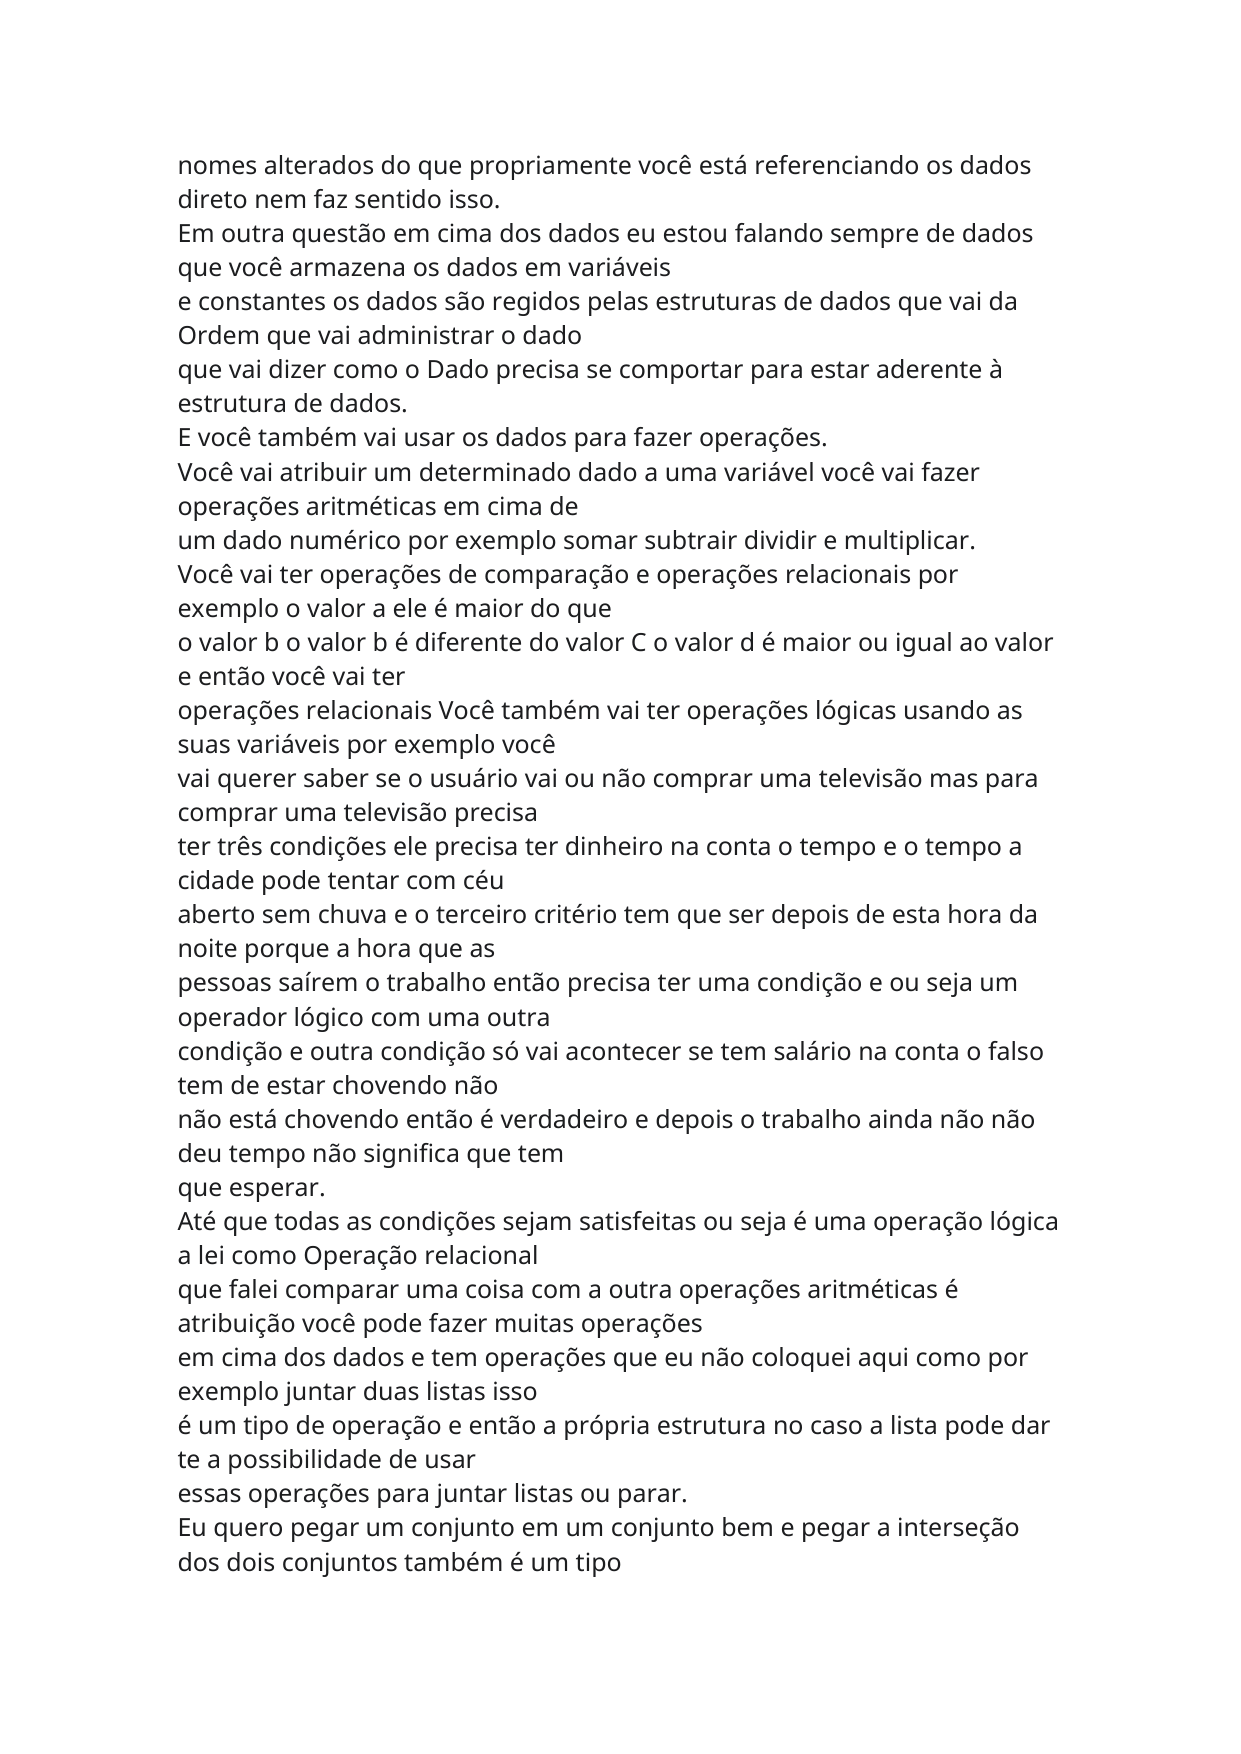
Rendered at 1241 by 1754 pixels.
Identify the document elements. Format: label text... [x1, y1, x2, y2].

text não está chovendo então é verdadeiro e depois o trabalho ainda não não deu tempo não significa que tem [177, 1101, 1063, 1169]
text e constantes os dados são regidos pelas estruturas de dados que vai da Ordem que vai administrar o dado [177, 284, 1063, 352]
text condição e outra condição só vai acontecer se tem salário na conta o falso tem de estar chovendo não [177, 1033, 1063, 1101]
text que esperar. [177, 1169, 1063, 1203]
text Até que todas as condições sejam satisfeitas ou seja é uma operação lógica a lei como Operação relacional [177, 1203, 1063, 1272]
text nomes alterados do que propriamente você está referenciando os dados direto nem faz sentido isso. [177, 148, 1063, 216]
text essas operações para juntar listas ou parar. [177, 1476, 1063, 1510]
text Eu quero pegar um conjunto em um conjunto bem e pegar a interseção dos dois conjuntos também é um tipo [177, 1510, 1063, 1578]
text ter três condições ele precisa ter dinheiro na conta o tempo e o tempo a cidade pode tentar com céu [177, 829, 1063, 897]
text que falei comparar uma coisa com a outra operações aritméticas é atribuição você pode fazer muitas operações [177, 1272, 1063, 1340]
text E você também vai usar os dados para fazer operações. [177, 420, 1063, 454]
text Você vai atribuir um determinado dado a uma variável você vai fazer operações aritméticas em cima de [177, 454, 1063, 522]
text o valor b o valor b é diferente do valor C o valor d é maior ou igual ao valor e então você vai ter [177, 624, 1063, 693]
text Você vai ter operações de comparação e operações relacionais por exemplo o valor a ele é maior do que [177, 556, 1063, 624]
text em cima dos dados e tem operações que eu não coloquei aqui como por exemplo juntar duas listas isso [177, 1340, 1063, 1408]
text Em outra questão em cima dos dados eu estou falando sempre de dados que você armazena os dados em variáveis [177, 216, 1063, 284]
text pessoas saírem o trabalho então precisa ter uma condição e ou seja um operador lógico com uma outra [177, 965, 1063, 1033]
text aberto sem chuva e o terceiro critério tem que ser depois de esta hora da noite porque a hora que as [177, 897, 1063, 965]
text é um tipo de operação e então a própria estrutura no caso a lista pode dar te a possibilidade de usar [177, 1408, 1063, 1476]
text operações relacionais Você também vai ter operações lógicas usando as suas variáveis por exemplo você [177, 693, 1063, 761]
text um dado numérico por exemplo somar subtrair dividir e multiplicar. [177, 522, 1063, 556]
text que vai dizer como o Dado precisa se comportar para estar aderente à estrutura de dados. [177, 352, 1063, 420]
text vai querer saber se o usuário vai ou não comprar uma televisão mas para comprar uma televisão precisa [177, 761, 1063, 829]
